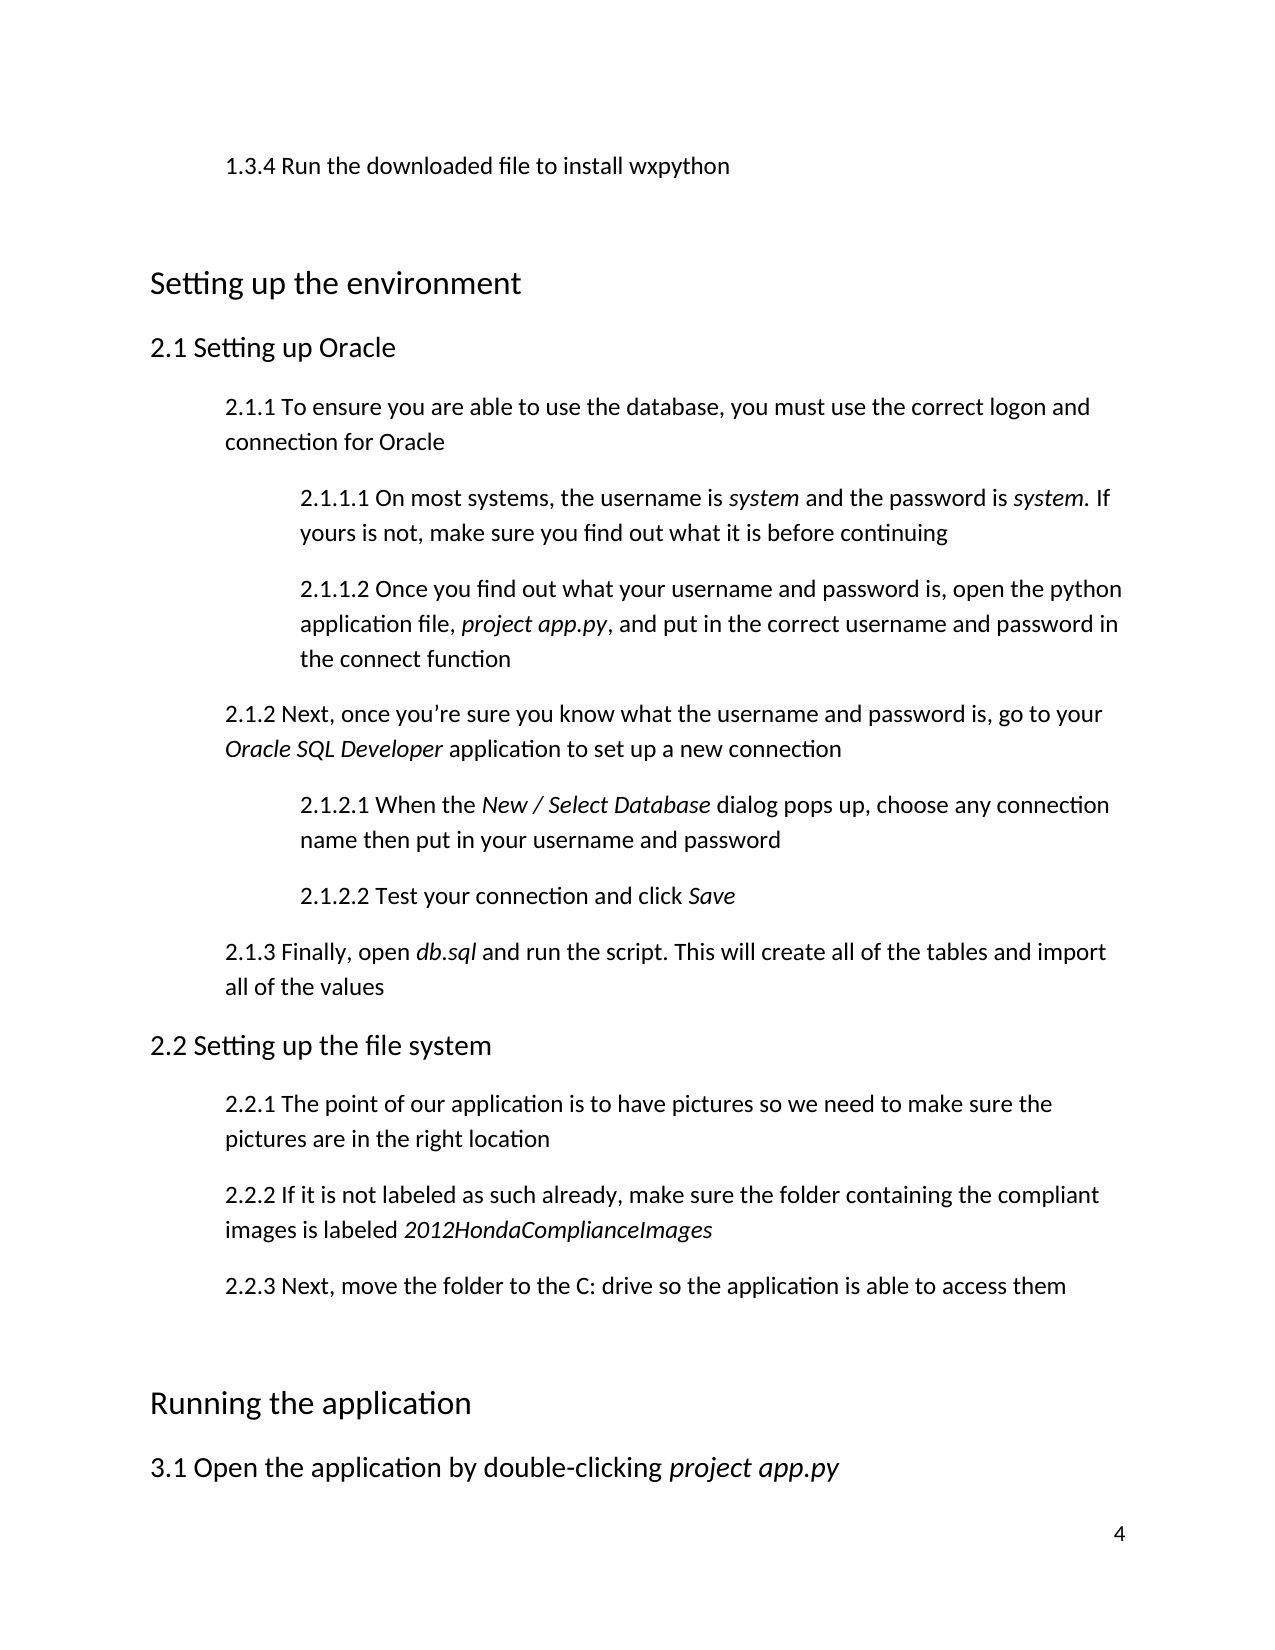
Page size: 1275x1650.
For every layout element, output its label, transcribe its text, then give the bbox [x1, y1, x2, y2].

text 1.3.4 Run the downloaded file to install wxpython [225, 150, 1125, 181]
text 2.1.2.1 When the New / Select Database dialog pops up, choose any connection name then put in your username and password [300, 789, 1125, 855]
text 2.2 Setting up the file system [150, 1027, 1125, 1062]
text 2.1.1 To ensure you are able to use the database, you must use the correct logon and connection for Oracle [225, 391, 1125, 457]
text Running the application [150, 1382, 1125, 1423]
text 3.1 Open the application by double-clicking project app.py [150, 1449, 1125, 1485]
text 2.1.2.2 Test your connection and click Save [300, 880, 1125, 911]
text 2.2.3 Next, move the folder to the C: drive so the application is able to access them [225, 1270, 1125, 1301]
text 2.1.2 Next, once you’re sure you know what the username and password is, go to your Oracle SQL Developer application to set up a new connection [225, 698, 1125, 764]
text 2.2.2 If it is not labeled as such already, make sure the folder containing the compliant images is labeled 2012HondaComplianceImages [225, 1179, 1125, 1245]
text 2.1.1.1 On most systems, the username is system and the password is system. If yours is not, make sure you find out what it is before continuing [300, 482, 1125, 547]
text 2.1.1.2 Once you find out what your username and password is, open the python application file, project app.py, and put in the correct username and password in the connect function [300, 573, 1125, 673]
text 2.1 Setting up Oracle [150, 329, 1125, 365]
text 2.2.1 The point of our application is to have pictures so we need to make sure the pictures are in the right location [225, 1089, 1125, 1154]
text Setting up the environment [150, 262, 1125, 302]
text 2.1.3 Finally, open db.sql and run the script. This will create all of the tables and import all of the values [225, 936, 1125, 1002]
